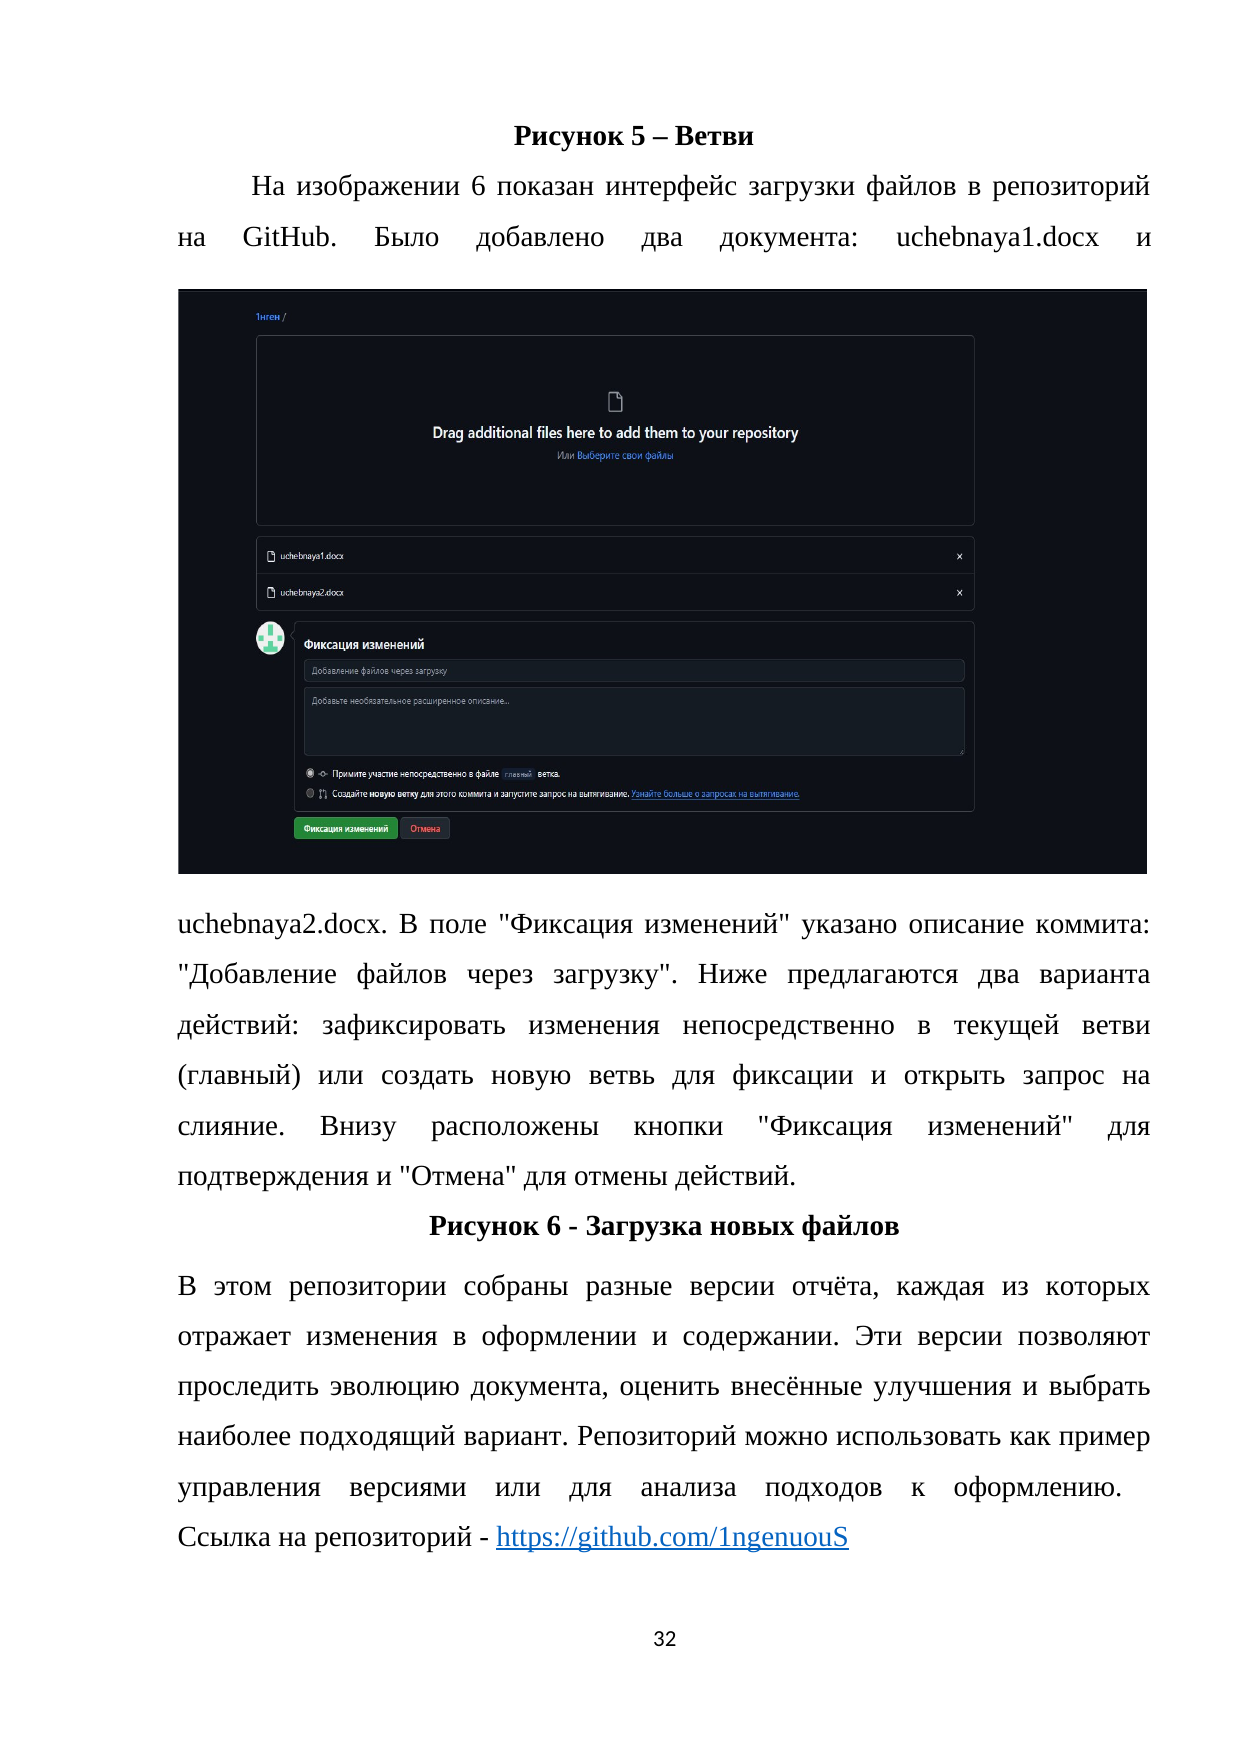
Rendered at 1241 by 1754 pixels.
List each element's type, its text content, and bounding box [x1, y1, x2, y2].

text Рисунок 6 - Загрузка новых файлов [177, 1175, 1152, 1208]
text В этом репозитории собраны разные версии отчёта, каждая из которых отражает изменения в оформлении и содержании. Эти версии позволяют проследить эволюцию документа, оценить внесённые улучшения и выбрать наиболее подходящий вариант. Репозиторий можно использовать как пример управления версиями или для анализа подходов к оформлению. Ссылка на репозиторий - https://github.com/1ngenuouS [177, 1234, 1152, 1519]
text Рисунок 5 – Ветви [177, 118, 1152, 152]
picture [178, 289, 1146, 873]
